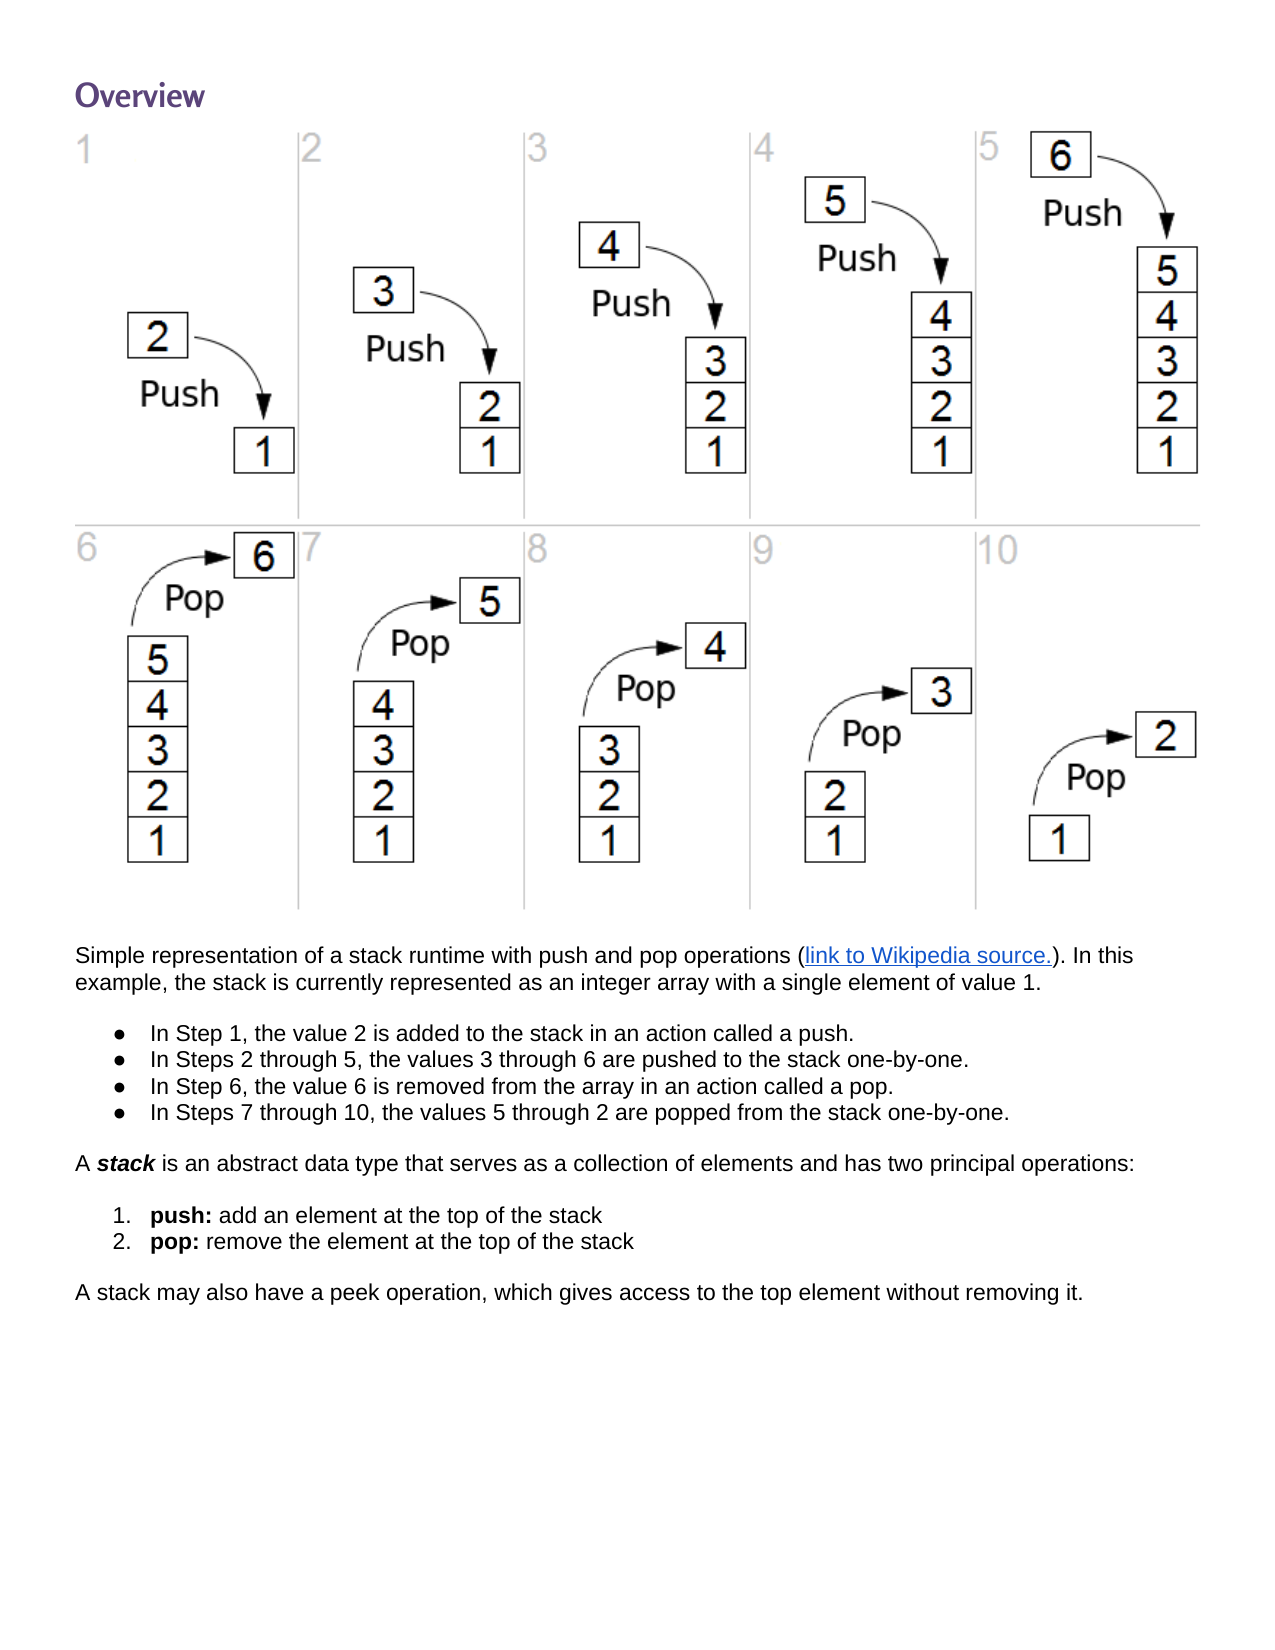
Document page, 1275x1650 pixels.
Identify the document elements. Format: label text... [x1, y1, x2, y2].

list push: add an element at the top of the stack [112, 1202, 1200, 1228]
list In Steps 7 through 10, the values 5 through 2 are popped from the stack one-by-one. [112, 1099, 1200, 1125]
list In Step 1, the value 2 is added to the stack in an action called a push. [112, 1020, 1200, 1046]
text Simple representation of a stack runtime with push and pop operations (link to Wikipedia source.). In this example, the stack is currently represented as an integer array with a single element of value 1. [75, 942, 1200, 995]
text A stack is an abstract data type that serves as a collection of elements and has two principal operations: [75, 1150, 1200, 1177]
text A stack may also have a peek operation, which gives access to the top element without removing it. [75, 1279, 1200, 1306]
picture [75, 127, 1200, 914]
list In Steps 2 through 5, the values 3 through 6 are pushed to the stack one-by-one. [112, 1046, 1200, 1073]
list In Step 6, the value 6 is removed from the array in an action called a pop. [112, 1073, 1200, 1099]
subtitle Overview [75, 75, 1200, 115]
list pop: remove the element at the top of the stack [112, 1228, 1200, 1254]
